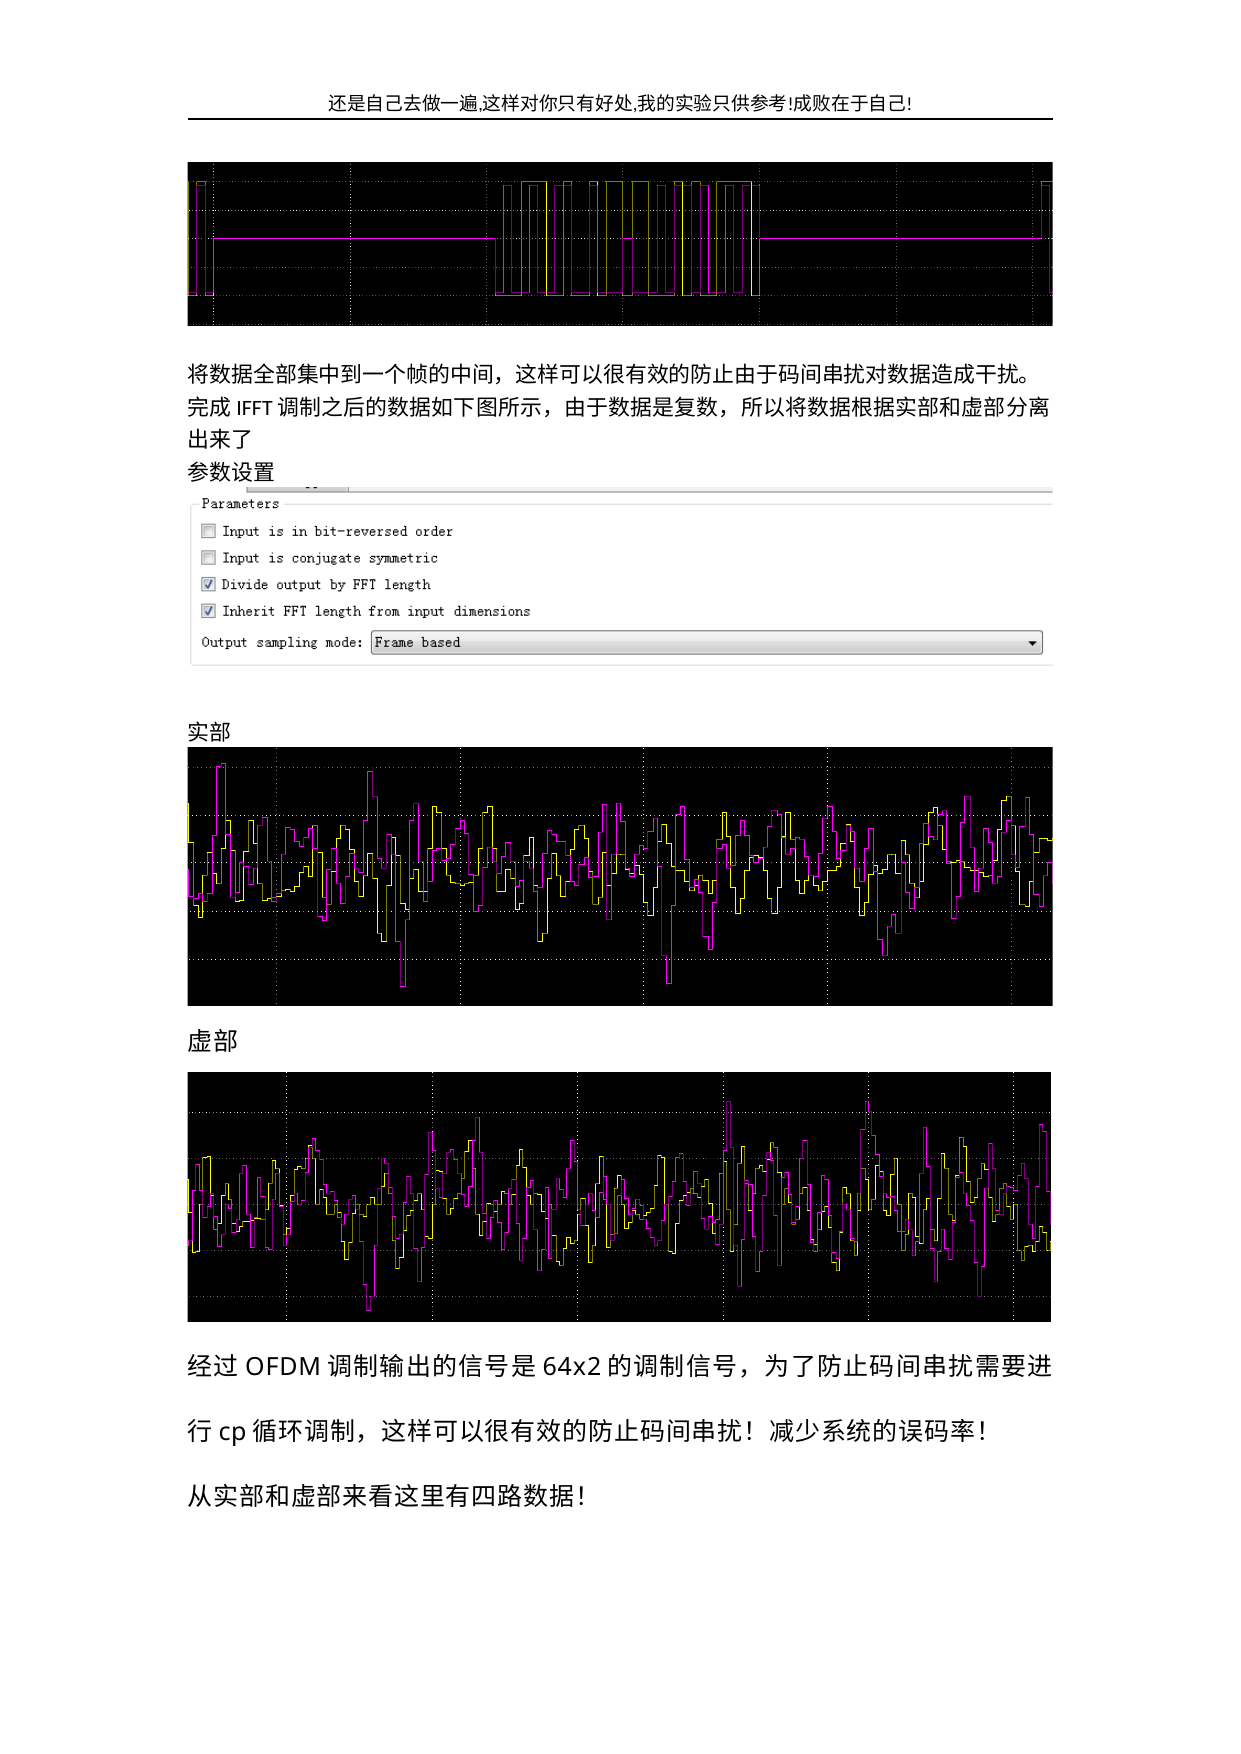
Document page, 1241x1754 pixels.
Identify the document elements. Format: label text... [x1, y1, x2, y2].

picture [187, 487, 1053, 688]
text 从实部和虚部来看这里有四路数据！ [187, 1462, 1053, 1527]
text 经过OFDM调制输出的信号是64x2的调制信号，为了防止码间串扰需要进行cp循环调制，这样可以很有效的防止码间串扰！减少系统的误码率！ [187, 1332, 1053, 1462]
text 参数设置 [187, 454, 1053, 487]
picture [187, 1072, 1051, 1322]
text 将数据全部集中到一个帧的中间，这样可以很有效的防止由于码间串扰对数据造成干扰。 [187, 357, 1053, 389]
picture [187, 162, 1053, 326]
text 完成IFFT调制之后的数据如下图所示，由于数据是复数，所以将数据根据实部和虚部分离出来了 [187, 389, 1053, 454]
text 实部 [187, 714, 1053, 747]
picture [187, 747, 1053, 1006]
text 虚部 [187, 1007, 1053, 1072]
